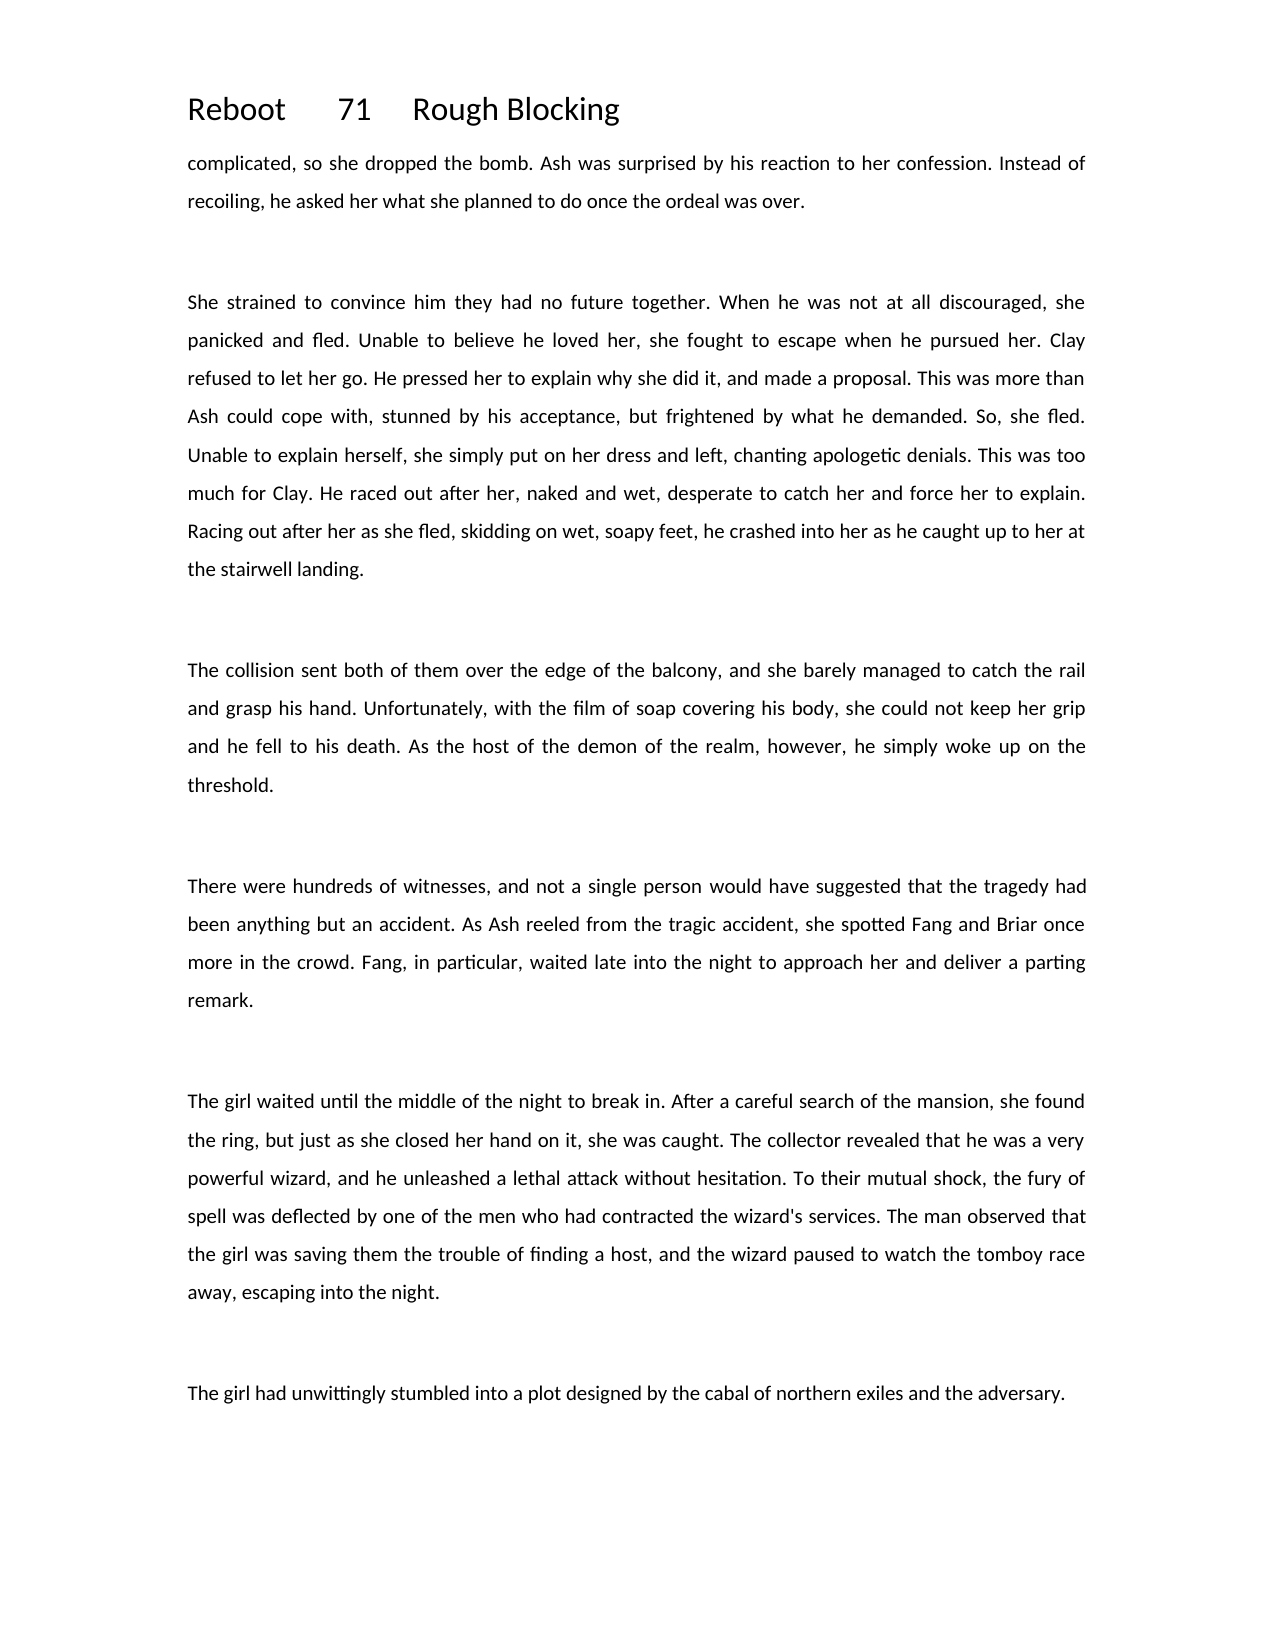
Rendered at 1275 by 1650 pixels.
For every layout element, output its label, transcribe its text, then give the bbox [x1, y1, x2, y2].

text The girl waited until the middle of the night to break in. After a careful search of the mansion, she found the ring, but just as she closed her hand on it, she was caught. The collector revealed that he was a very powerful wizard, and he unleashed a lethal attack without hesitation. To their mutual shock, the fury of spell was deflected by one of the men who had contracted the wizard's services. The man observed that the girl was saving them the trouble of finding a host, and the wizard paused to watch the tomboy race away, escaping into the night. [187, 1089, 1087, 1305]
text The girl had unwittingly stumbled into a plot designed by the cabal of northern exiles and the adversary. [187, 1381, 1087, 1406]
text She strained to convince him they had no future together. When he was not at all discouraged, she panicked and fled. Unable to believe he loved her, she fought to escape when he pursued her. Clay refused to let her go. He pressed her to explain why she did it, and made a proposal. This was more than Ash could cope with, stunned by his acceptance, but frightened by what he demanded. So, she fled. Unable to explain herself, she simply put on her dress and left, chanting apologetic denials. This was too much for Clay. He raced out after her, naked and wet, desperate to catch her and force her to explain. Racing out after her as she fled, skidding on wet, soapy feet, he crashed into her as he caught up to her at the stairwell landing. [187, 289, 1087, 582]
text There were hundreds of witnesses, and not a single person, apart from those who had come to witness an assassination, would have suggested that the tragedy had been anything but an accident. As Ash reeled from the tragic accident, she spotted Fang and Briar once more in the crowd. Fang, in particular, waited late into the night to approach her and deliver a parting remark. [187, 873, 1087, 1013]
text The collision sent both of them over the edge of the balcony, and she barely managed to catch the rail and grasp his hand. Unfortunately, with the film of soap covering his body, she could not keep her grip and he fell to his death. As the host of the demon of the realm, however, he simply woke up on the threshold. [187, 657, 1087, 797]
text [187, 150, 1087, 213]
